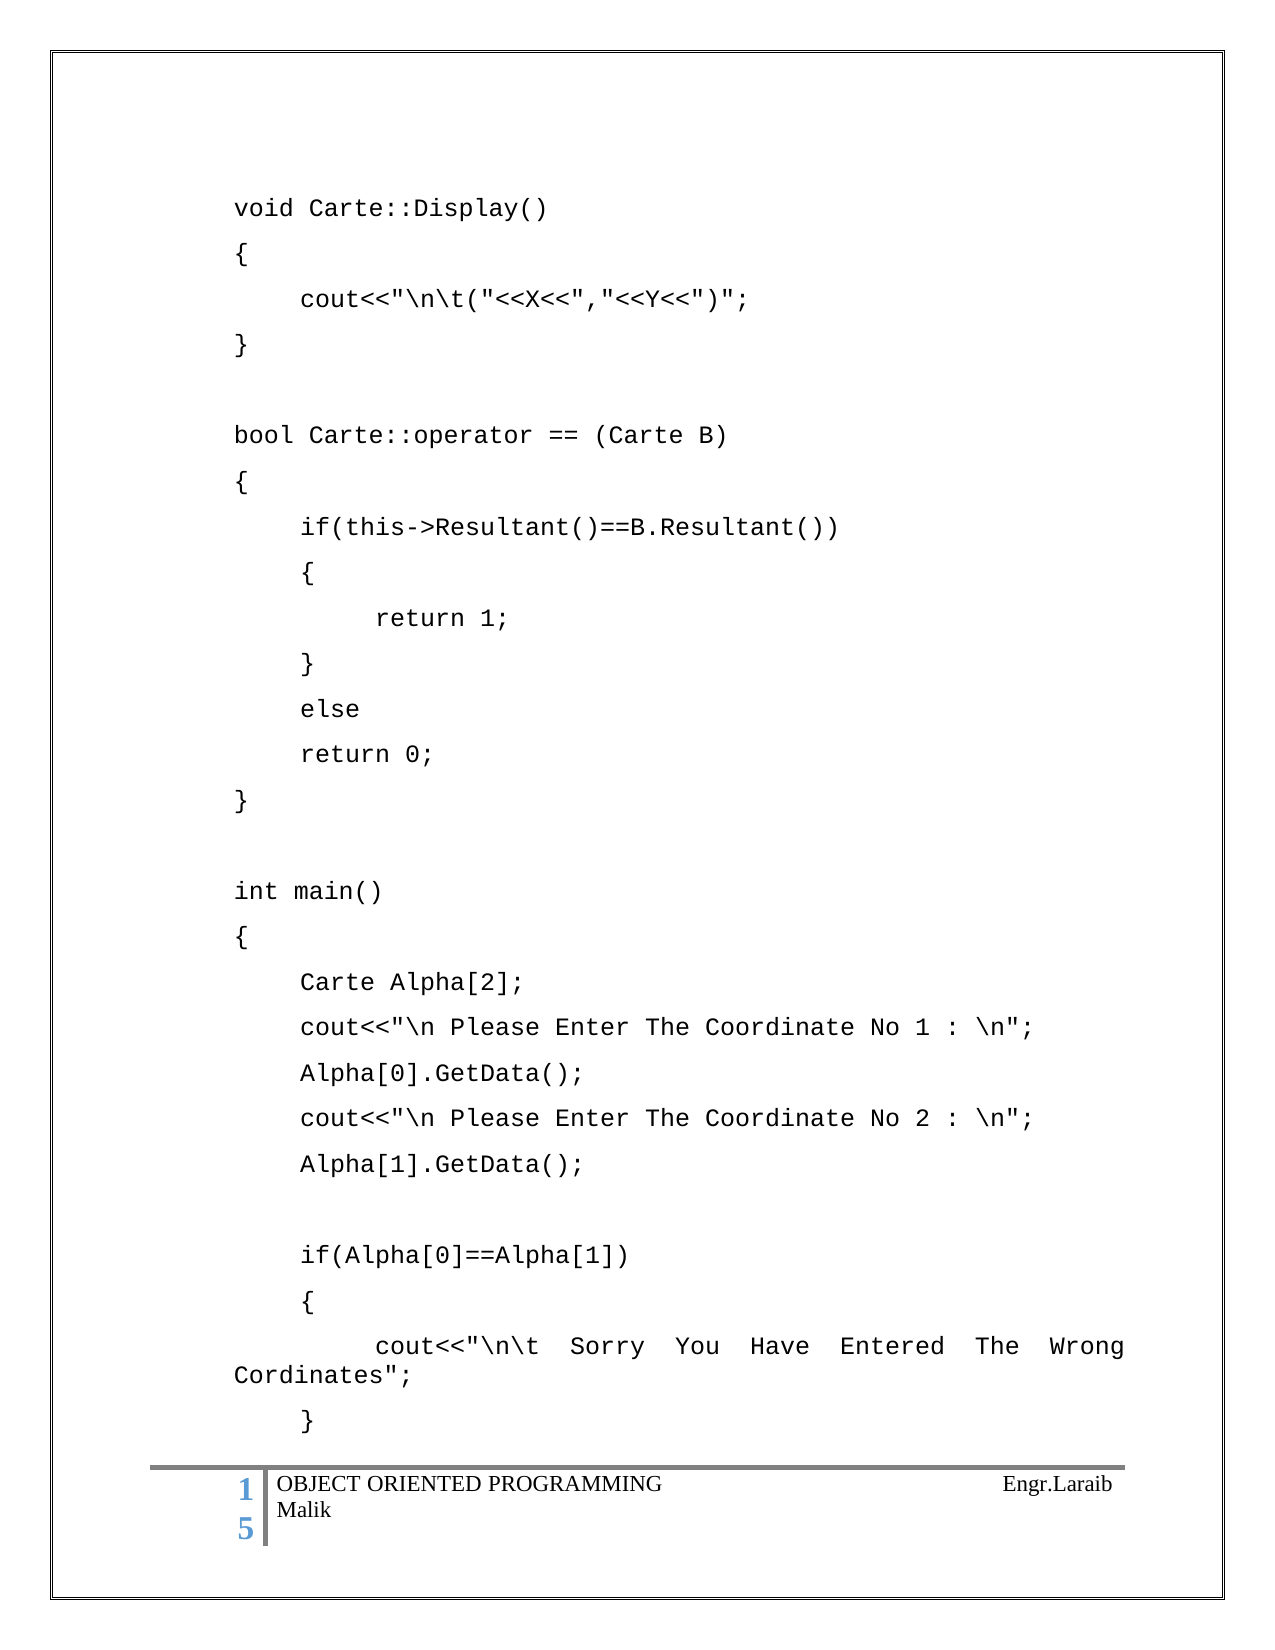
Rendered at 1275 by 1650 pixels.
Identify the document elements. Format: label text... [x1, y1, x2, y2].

text { [233, 241, 1125, 269]
text } [233, 1408, 1125, 1436]
text { [233, 1288, 1125, 1317]
text Alpha[1].GetData(); [233, 1151, 1125, 1180]
text } [233, 651, 1125, 679]
text cout<<"\n\t("<<X<<","<<Y<<")"; [233, 287, 1125, 315]
text cout<<"\n Please Enter The Coordinate No 1 : \n"; [233, 1015, 1125, 1043]
text else [233, 696, 1125, 724]
text { [233, 924, 1125, 952]
text { [233, 469, 1125, 497]
text cout<<"\n\t Sorry You Have Entered The Wrong Cordinates"; [233, 1334, 1125, 1391]
text int main() [233, 878, 1125, 907]
text return 0; [233, 742, 1125, 770]
text } [233, 787, 1125, 816]
text void Carte::Display() [233, 196, 1125, 224]
text Alpha[0].GetData(); [233, 1060, 1125, 1089]
text if(this->Resultant()==B.Resultant()) [233, 514, 1125, 542]
text bool Carte::operator == (Carte B) [233, 423, 1125, 451]
text if(Alpha[0]==Alpha[1]) [233, 1243, 1125, 1271]
text Carte Alpha[2]; [233, 969, 1125, 998]
text return 1; [233, 605, 1125, 633]
text { [233, 560, 1125, 588]
text cout<<"\n Please Enter The Coordinate No 2 : \n"; [233, 1106, 1125, 1134]
text } [233, 332, 1125, 360]
